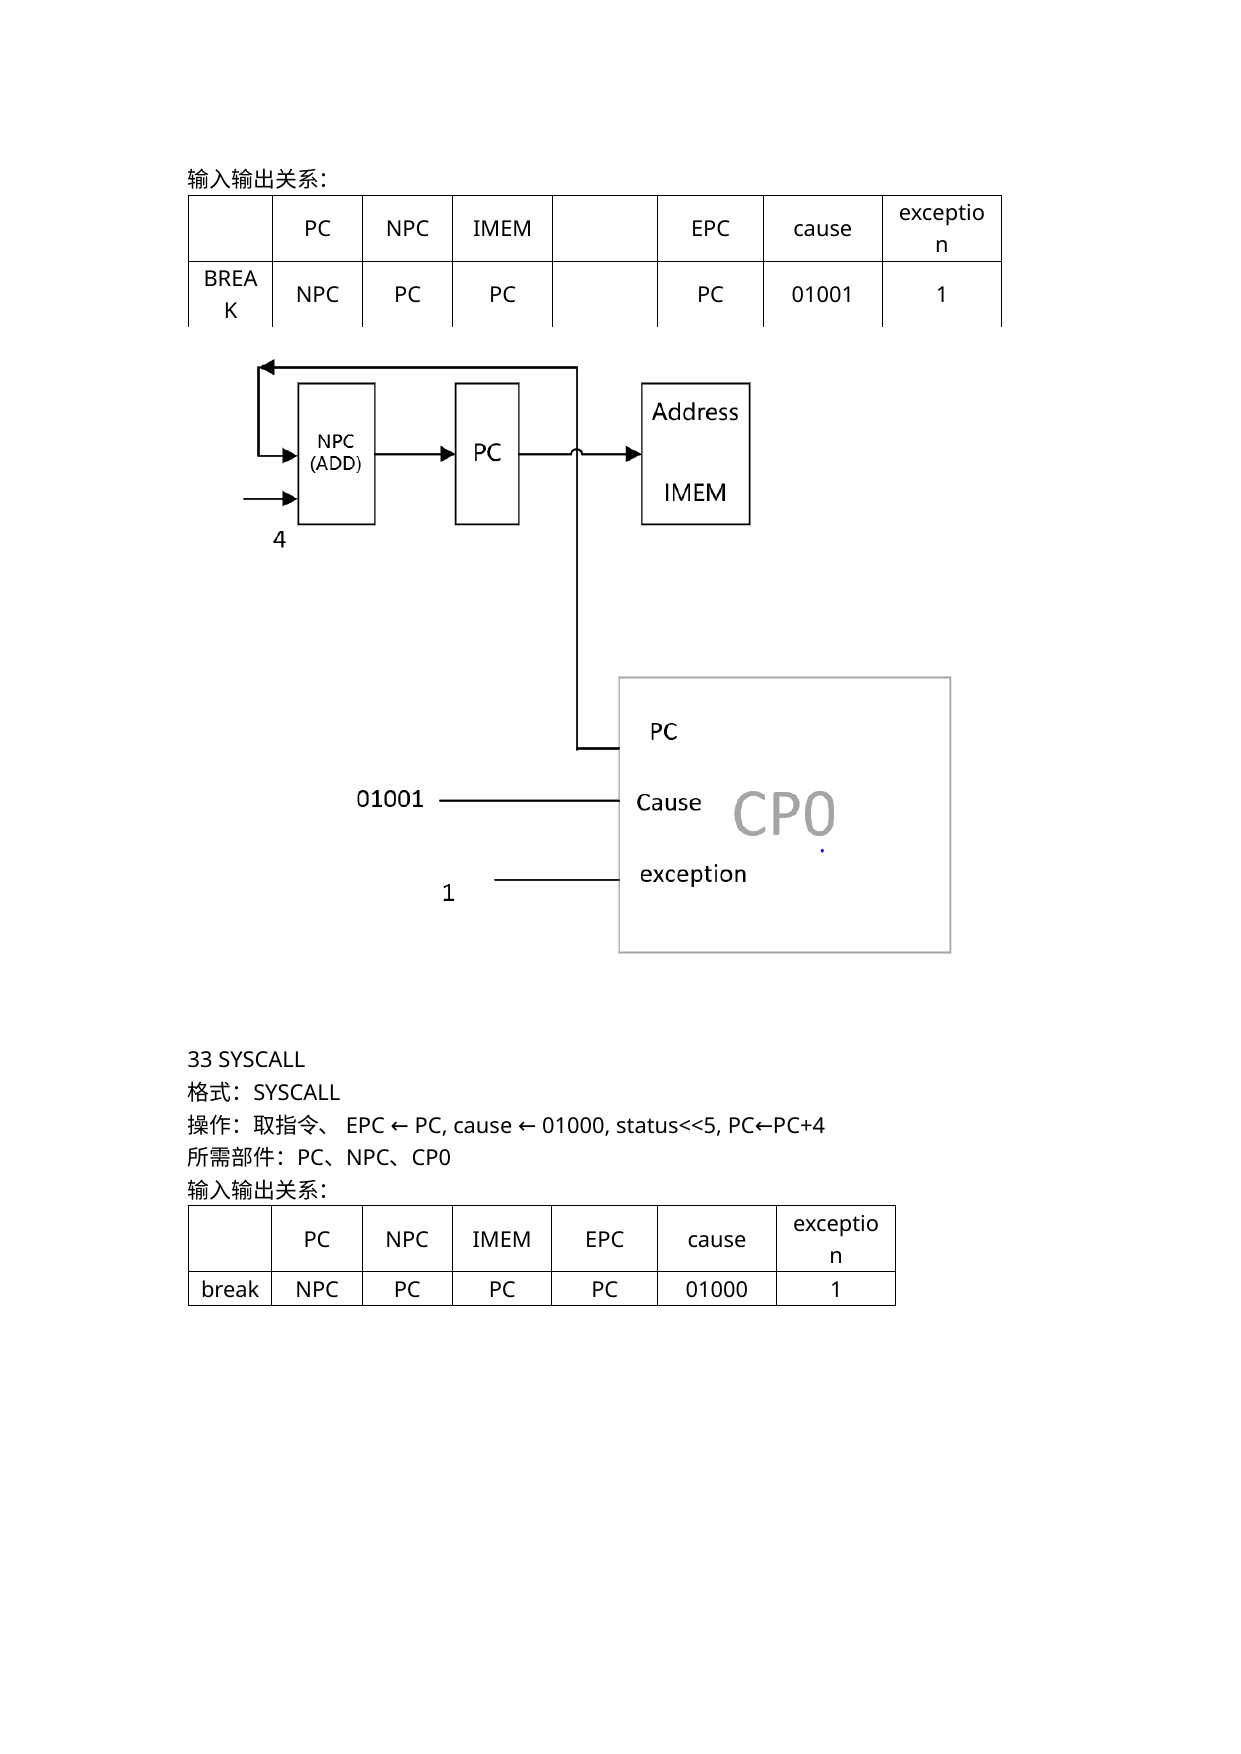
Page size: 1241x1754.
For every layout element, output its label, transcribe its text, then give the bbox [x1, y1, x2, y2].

table_header NPC [363, 196, 452, 261]
text 输入输出关系： [187, 1173, 1053, 1205]
table_cell [553, 262, 657, 327]
table_cell PC [552, 1272, 657, 1305]
table_header exception [883, 196, 1001, 261]
table_cell NPC [272, 1272, 362, 1305]
table_header [189, 196, 272, 261]
table_header exception [777, 1206, 895, 1271]
table_header IMEM [453, 196, 552, 261]
table_header [553, 196, 657, 261]
table_header cause [658, 1206, 776, 1271]
text 输入输出关系： [187, 162, 1053, 194]
table_cell PC [453, 262, 552, 327]
text 33 SYSCALL [187, 1043, 1053, 1075]
text 格式：SYSCALL [187, 1075, 1053, 1108]
table_cell NPC [273, 262, 362, 327]
table_header PC [273, 196, 362, 261]
table_header PC [272, 1206, 362, 1271]
table_cell 01001 [764, 262, 882, 327]
table_header IMEM [453, 1206, 551, 1271]
table_cell 1 [883, 262, 1001, 327]
table_cell break [189, 1272, 271, 1305]
table_header NPC [363, 1206, 452, 1271]
table_cell 1 [777, 1272, 895, 1305]
table_header cause [764, 196, 882, 261]
table_cell PC [363, 262, 452, 327]
table_cell BREAK [189, 262, 272, 327]
table_cell PC [363, 1272, 452, 1305]
table_header EPC [658, 196, 763, 261]
table_cell PC [453, 1272, 551, 1305]
table_header EPC [552, 1206, 657, 1271]
table_cell 01000 [658, 1272, 776, 1305]
picture [187, 327, 1053, 982]
text 操作：取指令、 EPC ← PC, cause ← 01000, status<<5, PC←PC+4 [187, 1108, 1053, 1140]
table_cell PC [658, 262, 763, 327]
text 所需部件：PC、NPC、CP0 [187, 1140, 1053, 1173]
table_header [189, 1206, 271, 1271]
